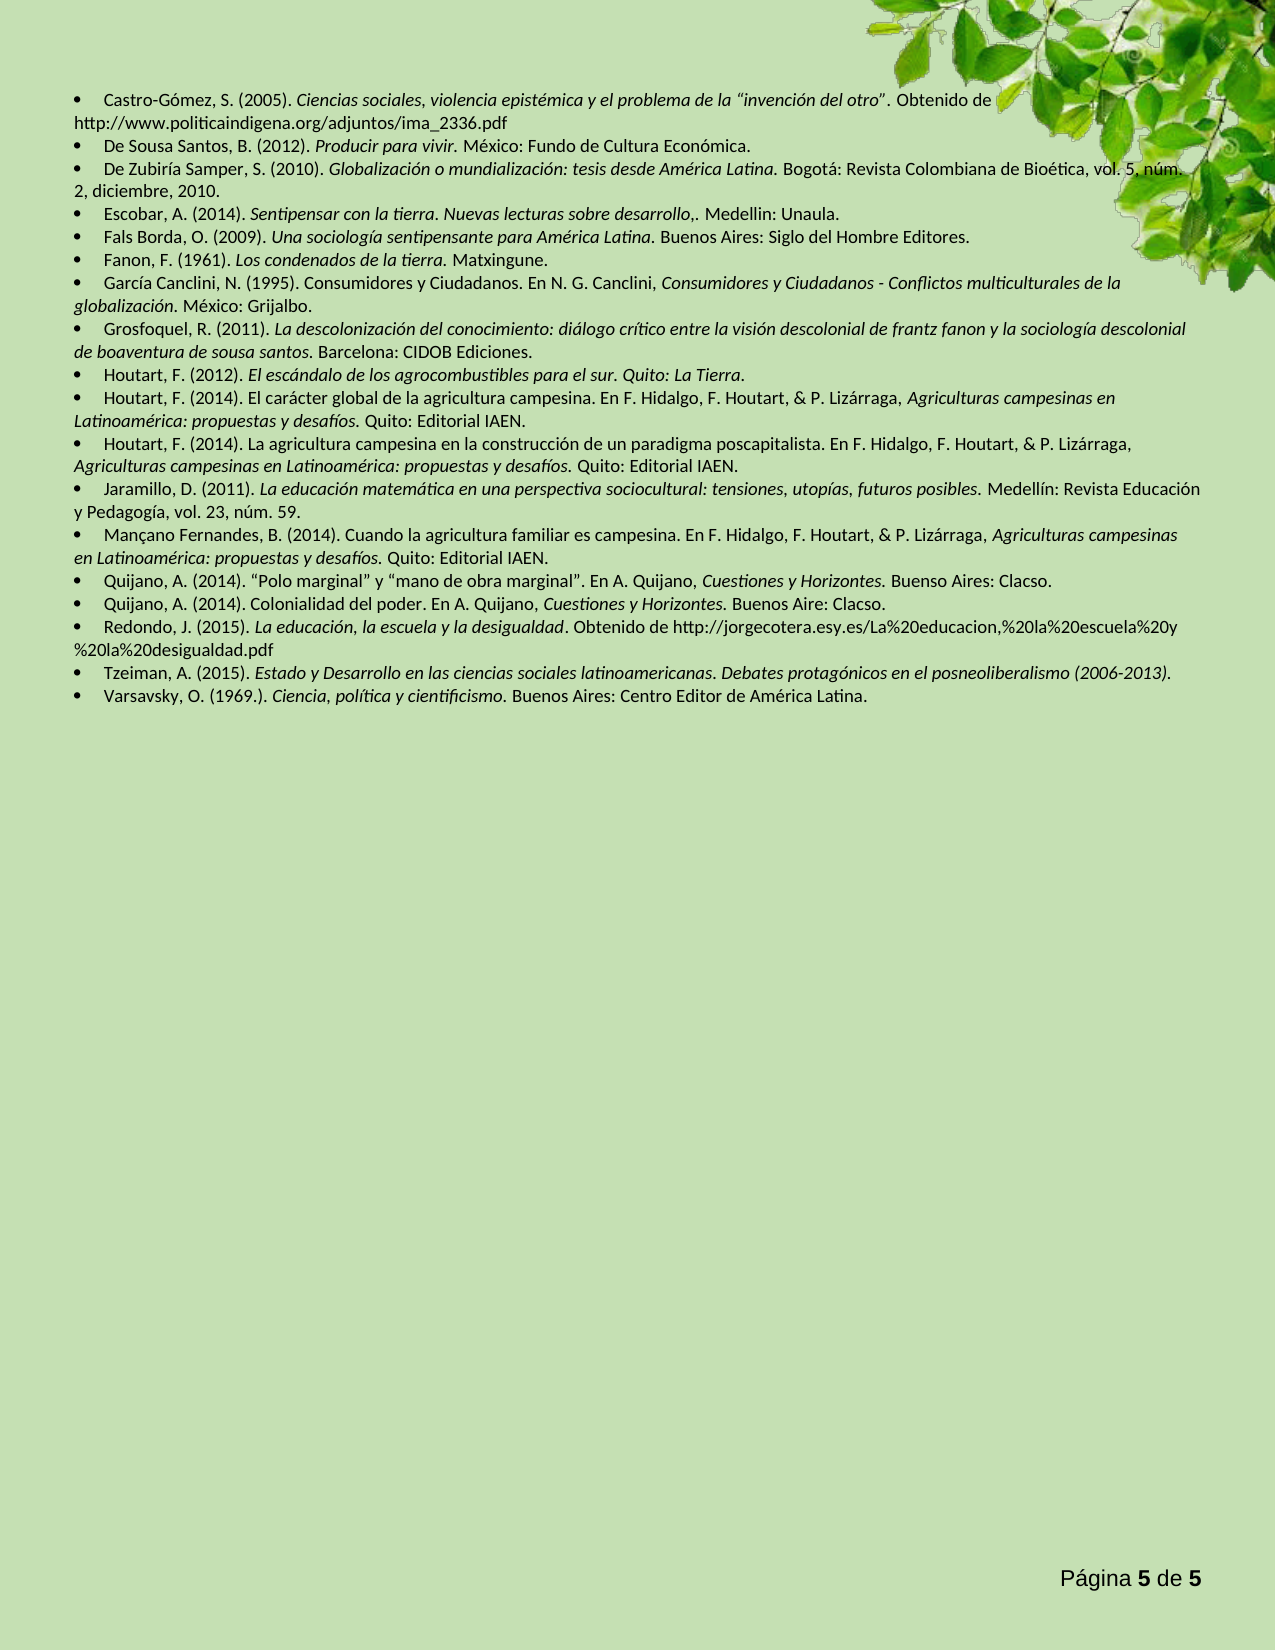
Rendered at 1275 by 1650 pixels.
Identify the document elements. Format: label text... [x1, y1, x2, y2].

list De Sousa Santos, B. (2012). Producir para vivir. México: Fundo de Cultura Económica. [74, 134, 1201, 157]
list Jaramillo, D. (2011). La educación matemática en una perspectiva sociocultural: tensiones, utopías, futuros posibles. Medellín: Revista Educación y Pedagogía, vol. 23, núm. 59. [74, 477, 1201, 523]
list Houtart, F. (2014). El carácter global de la agricultura campesina. En F. Hidalgo, F. Houtart, & P. Lizárraga, Agriculturas campesinas en Latinoamérica: propuestas y desafíos. Quito: Editorial IAEN. [74, 386, 1201, 432]
list García Canclini, N. (1995). Consumidores y Ciudadanos. En N. G. Canclini, Consumidores y Ciudadanos - Conflictos multiculturales de la globalización. México: Grijalbo. [74, 271, 1201, 317]
list Varsavsky, O. (1969.). Ciencia, política y cientificismo. Buenos Aires: Centro Editor de América Latina. [74, 684, 1201, 707]
list Houtart, F. (2012). El escándalo de los agrocombustibles para el sur. Quito: La Tierra. [74, 363, 1201, 386]
list Quijano, A. (2014). “Polo marginal” y “mano de obra marginal”. En A. Quijano, Cuestiones y Horizontes. Buenso Aires: Clacso. [74, 569, 1201, 592]
list Mançano Fernandes, B. (2014). Cuando la agricultura familiar es campesina. En F. Hidalgo, F. Houtart, & P. Lizárraga, Agriculturas campesinas en Latinoamérica: propuestas y desafíos. Quito: Editorial IAEN. [74, 523, 1201, 569]
list Castro-Gómez, S. (2005). Ciencias sociales, violencia epistémica y el problema de la “invención del otro”. Obtenido de http://www.politicaindigena.org/adjuntos/ima_2336.pdf [74, 88, 1201, 134]
list Fals Borda, O. (2009). Una sociología sentipensante para América Latina. Buenos Aires: Siglo del Hombre Editores. [74, 225, 1201, 248]
list Redondo, J. (2015). La educación, la escuela y la desigualdad. Obtenido de http://jorgecotera.esy.es/La%20educacion,%20la%20escuela%20y%20la%20desigualdad.pdf [74, 615, 1201, 661]
list Houtart, F. (2014). La agricultura campesina en la construcción de un paradigma poscapitalista. En F. Hidalgo, F. Houtart, & P. Lizárraga, Agriculturas campesinas en Latinoamérica: propuestas y desafíos. Quito: Editorial IAEN. [74, 432, 1201, 477]
list Escobar, A. (2014). Sentipensar con la tierra. Nuevas lecturas sobre desarrollo,. Medellin: Unaula. [74, 202, 1201, 225]
list De Zubiría Samper, S. (2010). Globalización o mundialización: tesis desde América Latina. Bogotá: Revista Colombiana de Bioética, vol. 5, núm. 2, diciembre, 2010. [74, 157, 1201, 202]
picture [865, 0, 1275, 302]
list Quijano, A. (2014). Colonialidad del poder. En A. Quijano, Cuestiones y Horizontes. Buenos Aire: Clacso. [74, 592, 1201, 615]
list Fanon, F. (1961). Los condenados de la tierra. Matxingune. [74, 248, 1201, 271]
list Tzeiman, A. (2015). Estado y Desarrollo en las ciencias sociales latinoamericanas. Debates protagónicos en el posneoliberalismo (2006-2013). [74, 661, 1201, 684]
list Grosfoquel, R. (2011). La descolonización del conocimiento: diálogo crítico entre la visión descolonial de frantz fanon y la sociología descolonial de boaventura de sousa santos. Barcelona: CIDOB Ediciones. [74, 317, 1201, 363]
